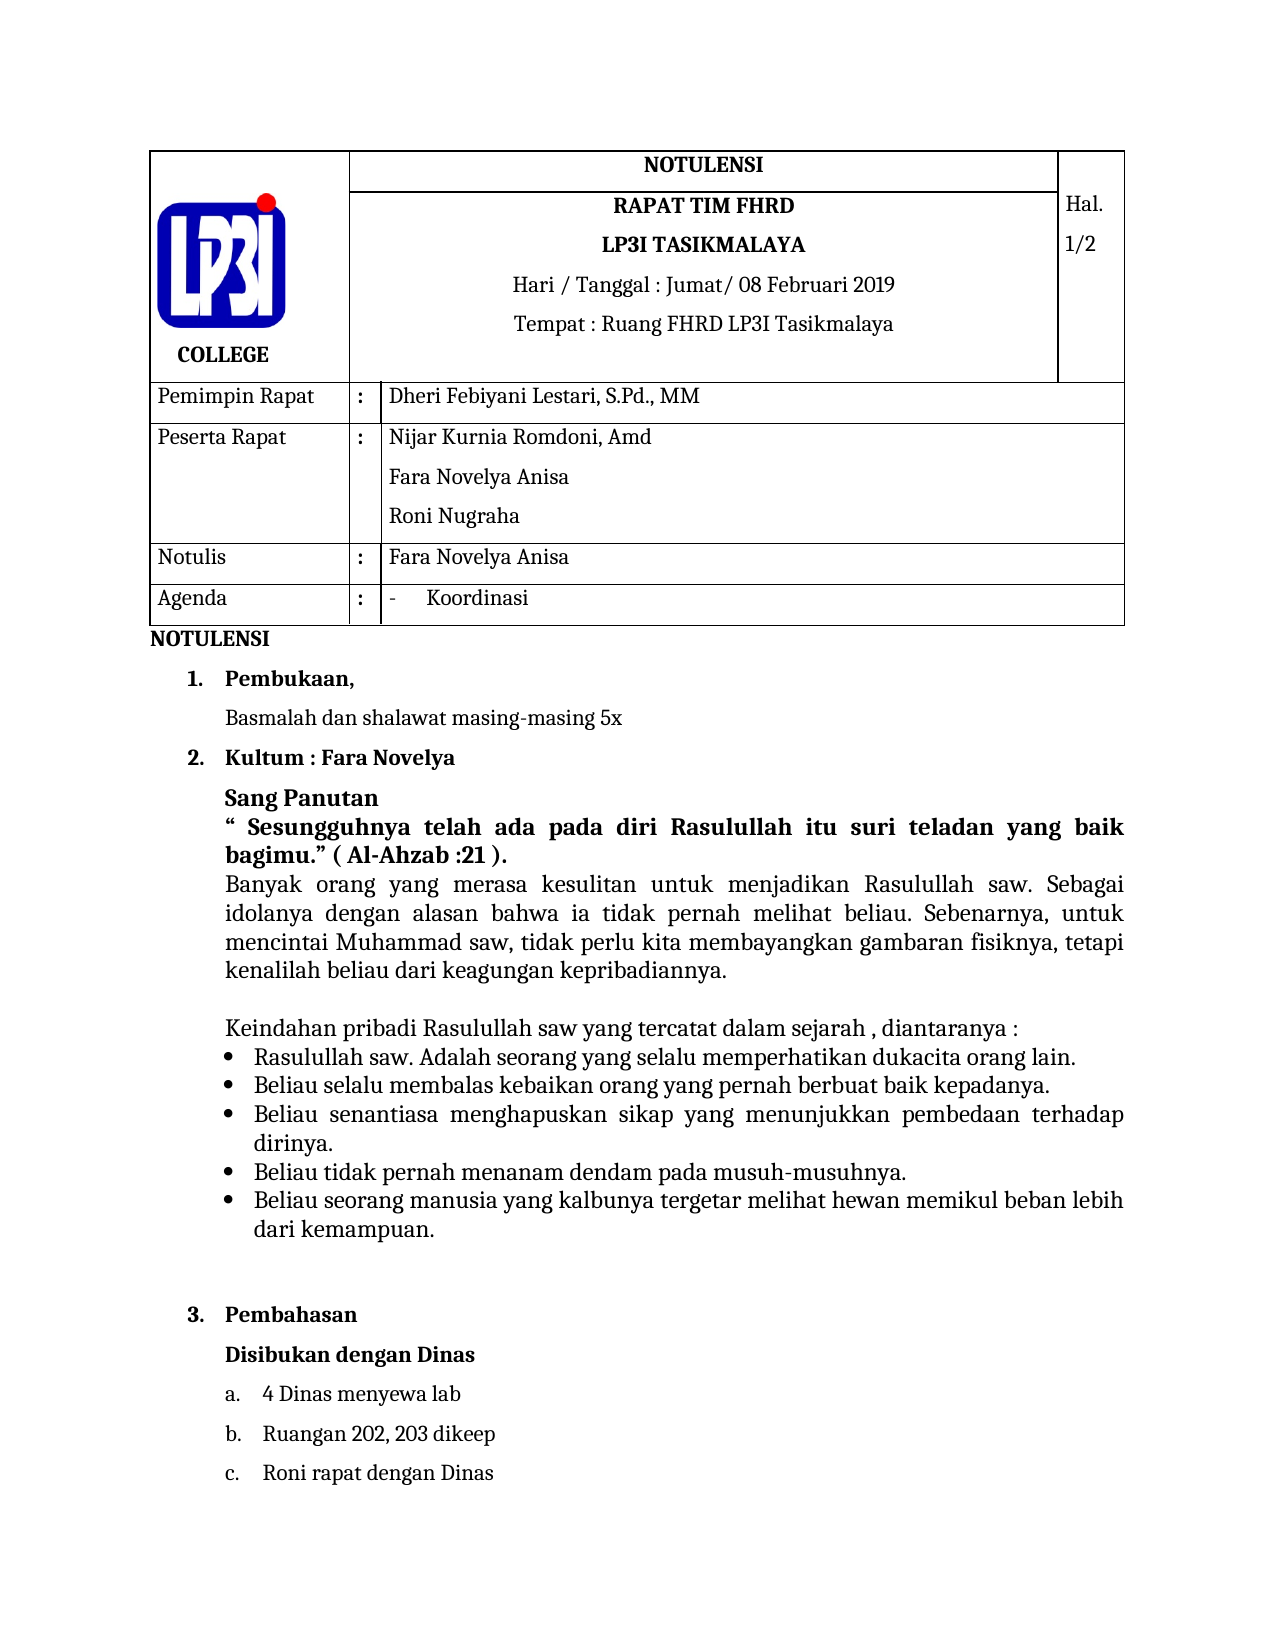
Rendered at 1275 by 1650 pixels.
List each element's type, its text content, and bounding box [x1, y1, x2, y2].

list Beliau tidak pernah menanam dendam pada musuh-musuhnya. [224, 1158, 1125, 1186]
list Beliau seorang manusia yang kalbunya tergetar melihat hewan memikul beban lebih dari kemampuan. [224, 1186, 1125, 1244]
table_cell Nijar Kurnia Romdoni, Amd Fara Novelya Anisa Roni Nugraha [382, 424, 778, 542]
list “ Sesungguhnya telah ada pada diri Rasulullah itu suri teladan yang baik bagimu.” ( Al-Ahzab :21 ). [225, 813, 1125, 870]
text NOTULENSI [150, 626, 1125, 652]
list Banyak orang yang merasa kesulitan untuk menjadikan Rasulullah saw. Sebagai idolanya dengan alasan bahwa ia tidak pernah melihat beliau. Sebenarnya, untuk mencintai Muhammad saw, tidak perlu kita membayangkan gambaran fisiknya, tetapi kenalilah beliau dari keagungan kepribadiannya. [225, 870, 1125, 985]
table_cell : [350, 383, 380, 422]
list Ruangan 202, 203 dikeep [225, 1420, 1125, 1447]
table_cell [778, 424, 1124, 542]
table_cell Notulis [151, 544, 349, 583]
list Basmalah dan shalawat masing-masing 5x [225, 705, 1125, 731]
table_header COLLEGE [151, 152, 349, 381]
table_cell Dheri Febiyani Lestari, S.Pd., MM [382, 383, 1124, 422]
picture [157, 193, 286, 328]
table_cell : [350, 585, 380, 624]
table_cell Peserta Rapat [151, 424, 349, 542]
list Pembahasan [187, 1302, 1125, 1328]
list Beliau selalu membalas kebaikan orang yang pernah berbuat baik kepadanya. [224, 1071, 1125, 1100]
list Rasulullah saw. Adalah seorang yang selalu memperhatikan dukacita orang lain. [224, 1043, 1125, 1071]
list Roni rapat dengan Dinas [225, 1460, 1125, 1486]
text Disibukan dengan Dinas [225, 1341, 1125, 1368]
table_cell Agenda [151, 585, 349, 624]
list 4 Dinas menyewa lab [225, 1381, 1125, 1407]
table_cell : [350, 544, 380, 583]
table_header Hal. 1/2 [1059, 152, 1124, 381]
table_cell : [350, 424, 381, 542]
list Sang Panutan [225, 784, 1125, 813]
list Kultum : Fara Novelya [187, 744, 1125, 771]
list Beliau senantiasa menghapuskan sikap yang menunjukkan pembedaan terhadap dirinya. [224, 1100, 1125, 1158]
table_cell Pemimpin Rapat [151, 383, 349, 422]
table_cell RAPAT TIM FHRD LP3I TASIKMALAYA Hari / Tanggal : Jumat/ 08 Februari 2019 Tempat : Ruang FHRD LP3I Tasikmalaya [350, 193, 1057, 381]
table_header NOTULENSI [350, 152, 1057, 191]
list Keindahan pribadi Rasulullah saw yang tercatat dalam sejarah , diantaranya : [225, 1014, 1125, 1043]
table_cell Fara Novelya Anisa [382, 544, 1124, 583]
table_cell Koordinasi [382, 585, 1124, 624]
list Pembukaan, [187, 666, 1125, 692]
